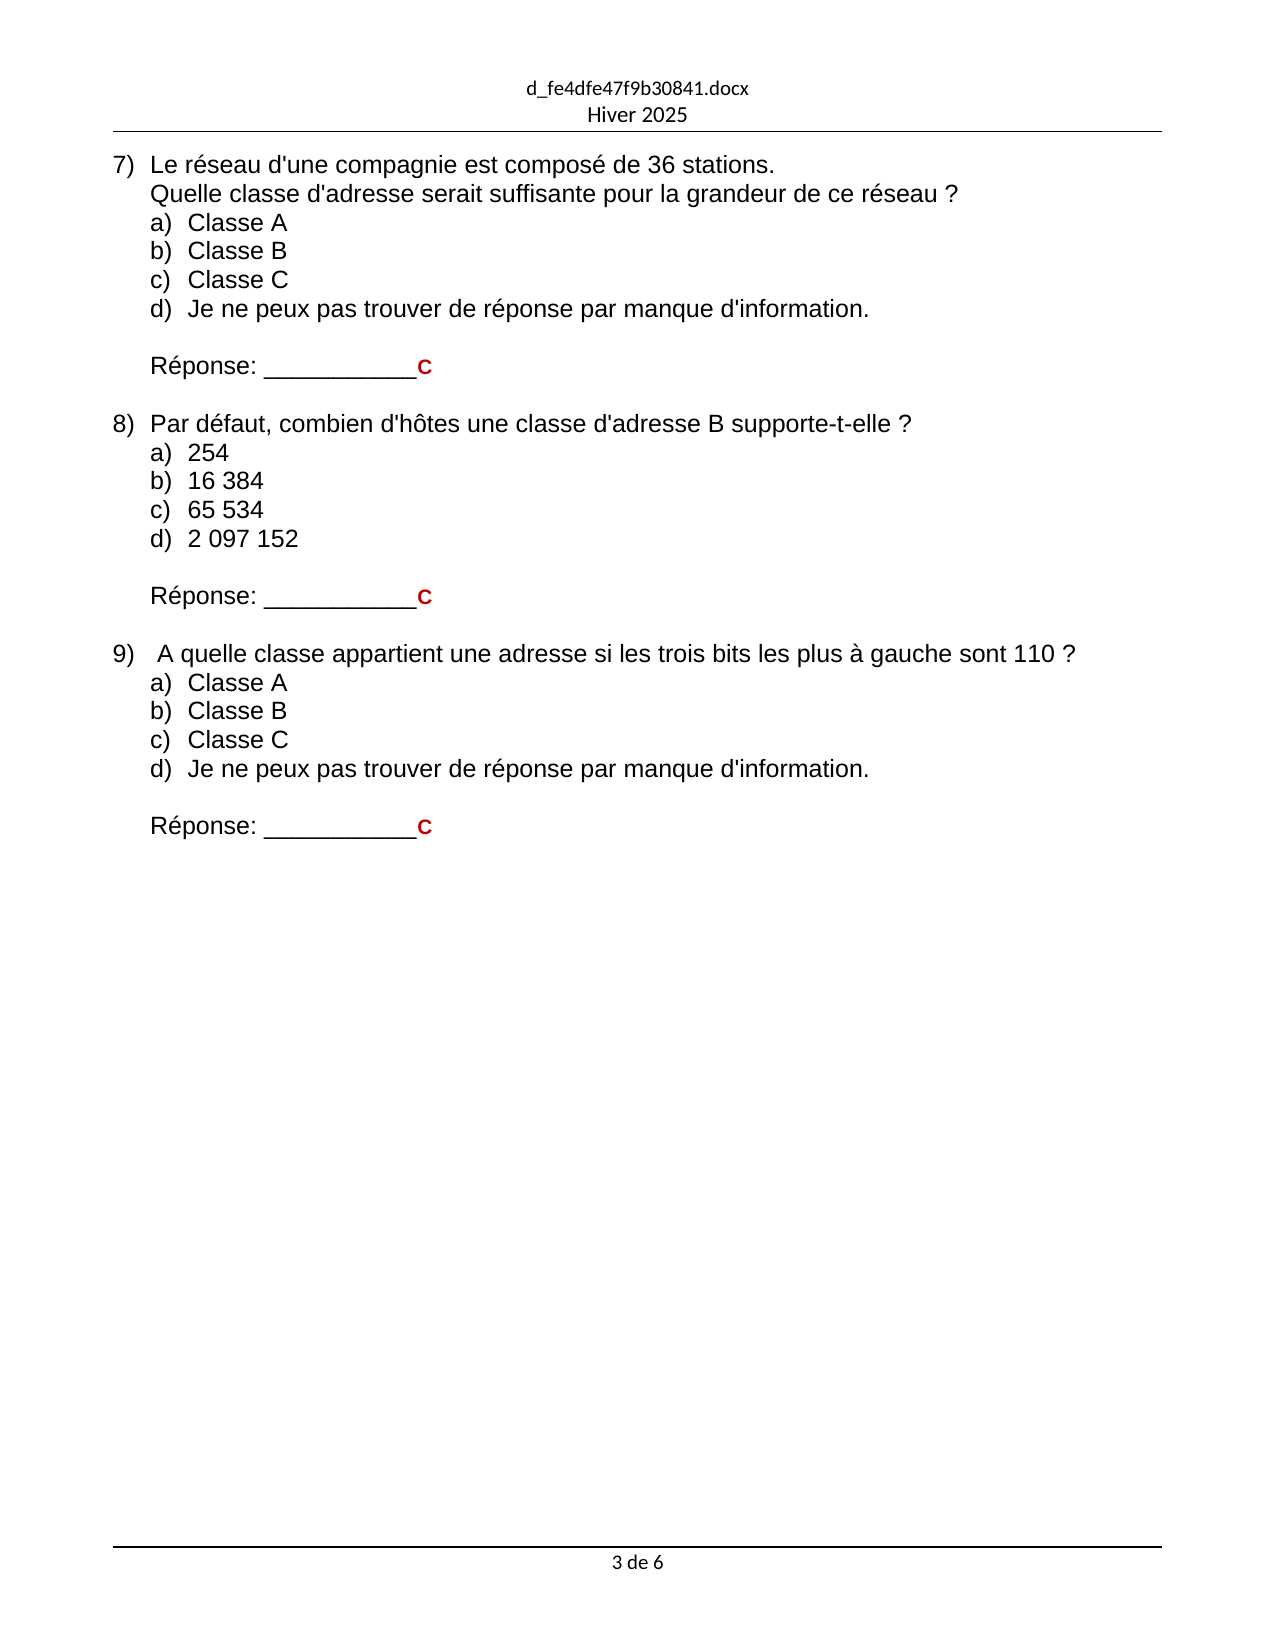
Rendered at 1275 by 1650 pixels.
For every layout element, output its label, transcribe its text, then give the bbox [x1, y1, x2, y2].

list Classe B [150, 696, 1162, 725]
text Réponse: ___________C [150, 811, 1162, 840]
text Réponse: ___________C [150, 581, 1162, 610]
list Par défaut, combien d'hôtes une classe d'adresse B supporte-t-elle ? [112, 409, 1162, 437]
list 254 [150, 437, 1162, 466]
list Classe A [150, 667, 1162, 696]
list Classe C [150, 725, 1162, 754]
text Réponse: ___________C [150, 351, 1162, 380]
list Le réseau d'une compagnie est composé de 36 stations. [112, 150, 1162, 179]
list 65 534 [150, 495, 1162, 524]
list A quelle classe appartient une adresse si les trois bits les plus à gauche sont 110 ? [112, 639, 1162, 667]
text Quelle classe d'adresse serait suffisante pour la grandeur de ce réseau ? [150, 179, 1162, 207]
list Classe C [150, 265, 1162, 294]
list 16 384 [150, 466, 1162, 495]
list 2 097 152 [150, 524, 1162, 552]
list Je ne peux pas trouver de réponse par manque d'information. [150, 754, 1162, 782]
list Classe A [150, 207, 1162, 236]
list Classe B [150, 236, 1162, 265]
list Je ne peux pas trouver de réponse par manque d'information. [150, 294, 1162, 322]
